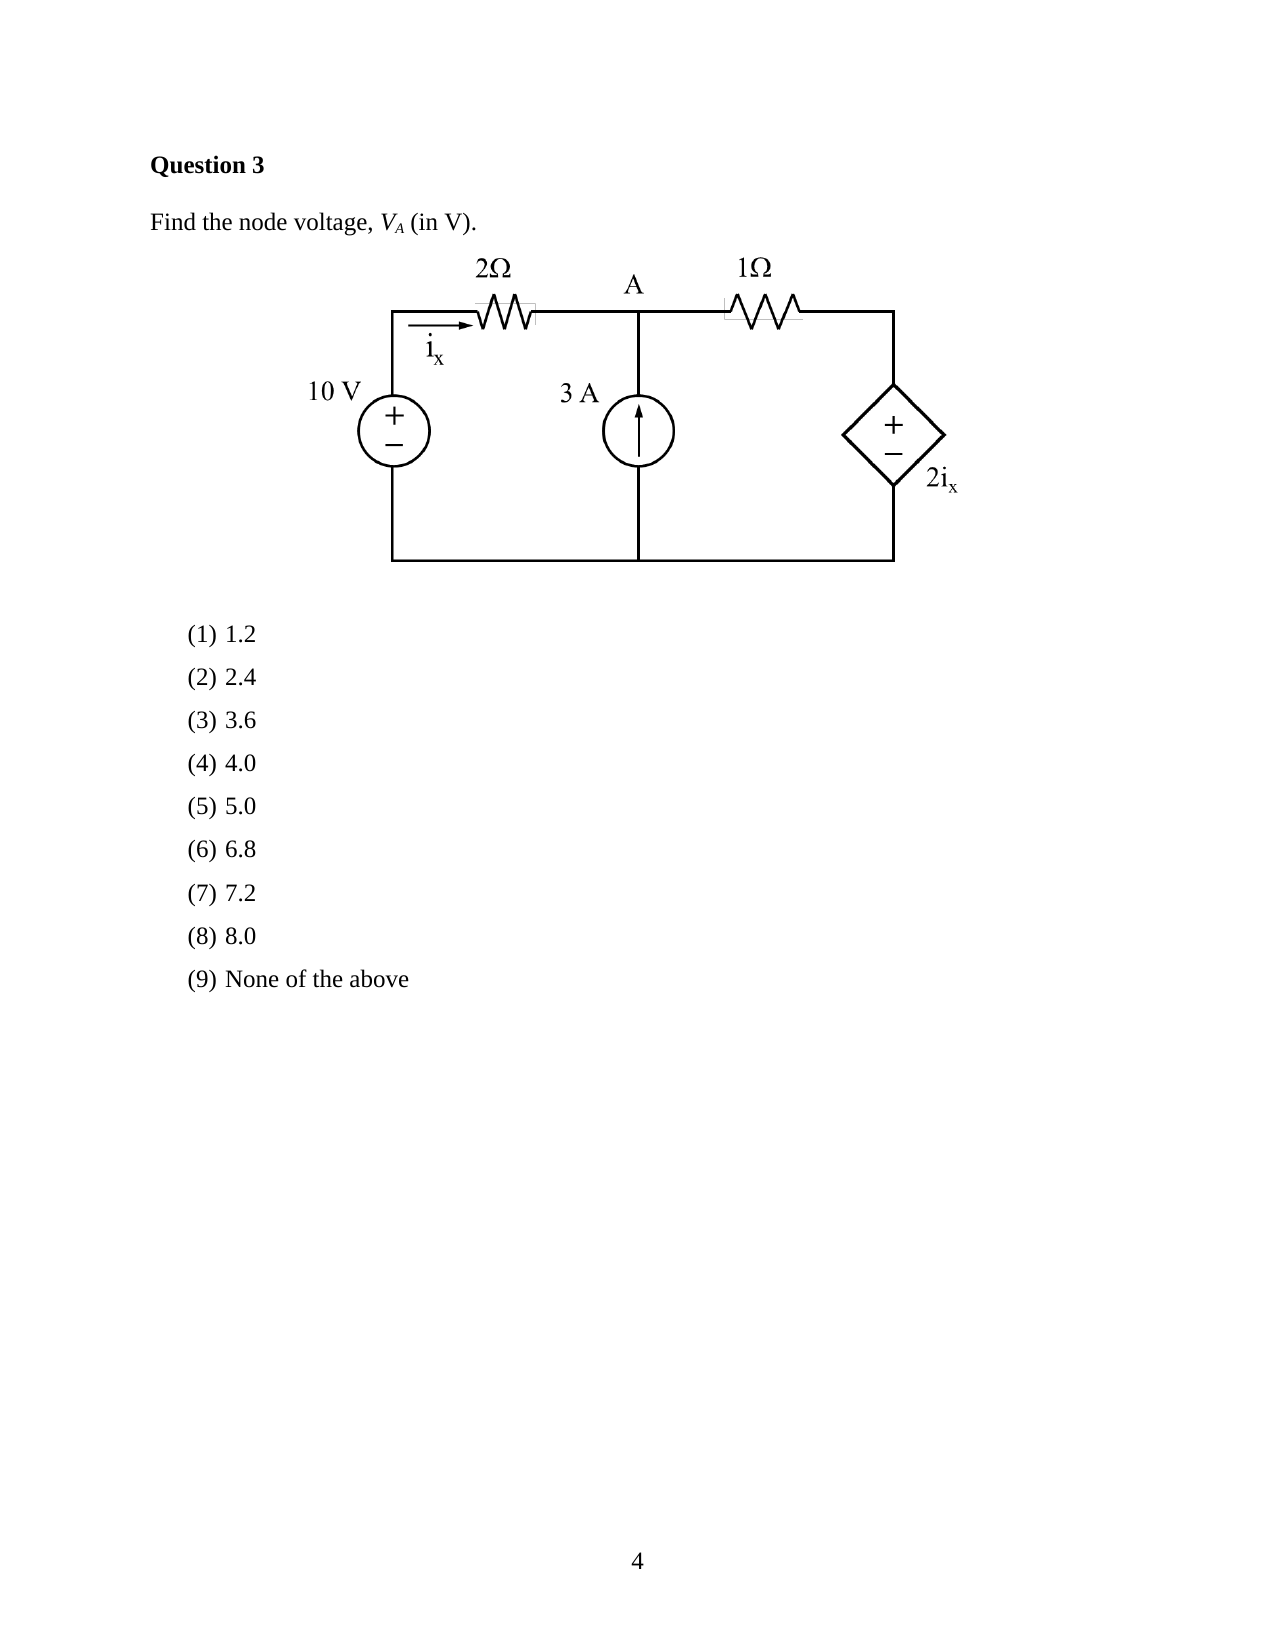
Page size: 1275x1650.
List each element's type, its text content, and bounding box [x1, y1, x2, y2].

list 8.0 [187, 921, 1125, 949]
list 4.0 [187, 748, 1125, 777]
picture [289, 240, 986, 562]
list 2.4 [187, 662, 1125, 691]
text Find the node voltage, VA (in V). [150, 207, 1125, 236]
list 1.2 [187, 619, 1125, 648]
text Question 3 [150, 150, 1125, 179]
list 6.8 [187, 834, 1125, 863]
list 5.0 [187, 791, 1125, 820]
list 3.6 [187, 705, 1125, 734]
list None of the above [187, 964, 1125, 993]
list 7.2 [187, 878, 1125, 906]
